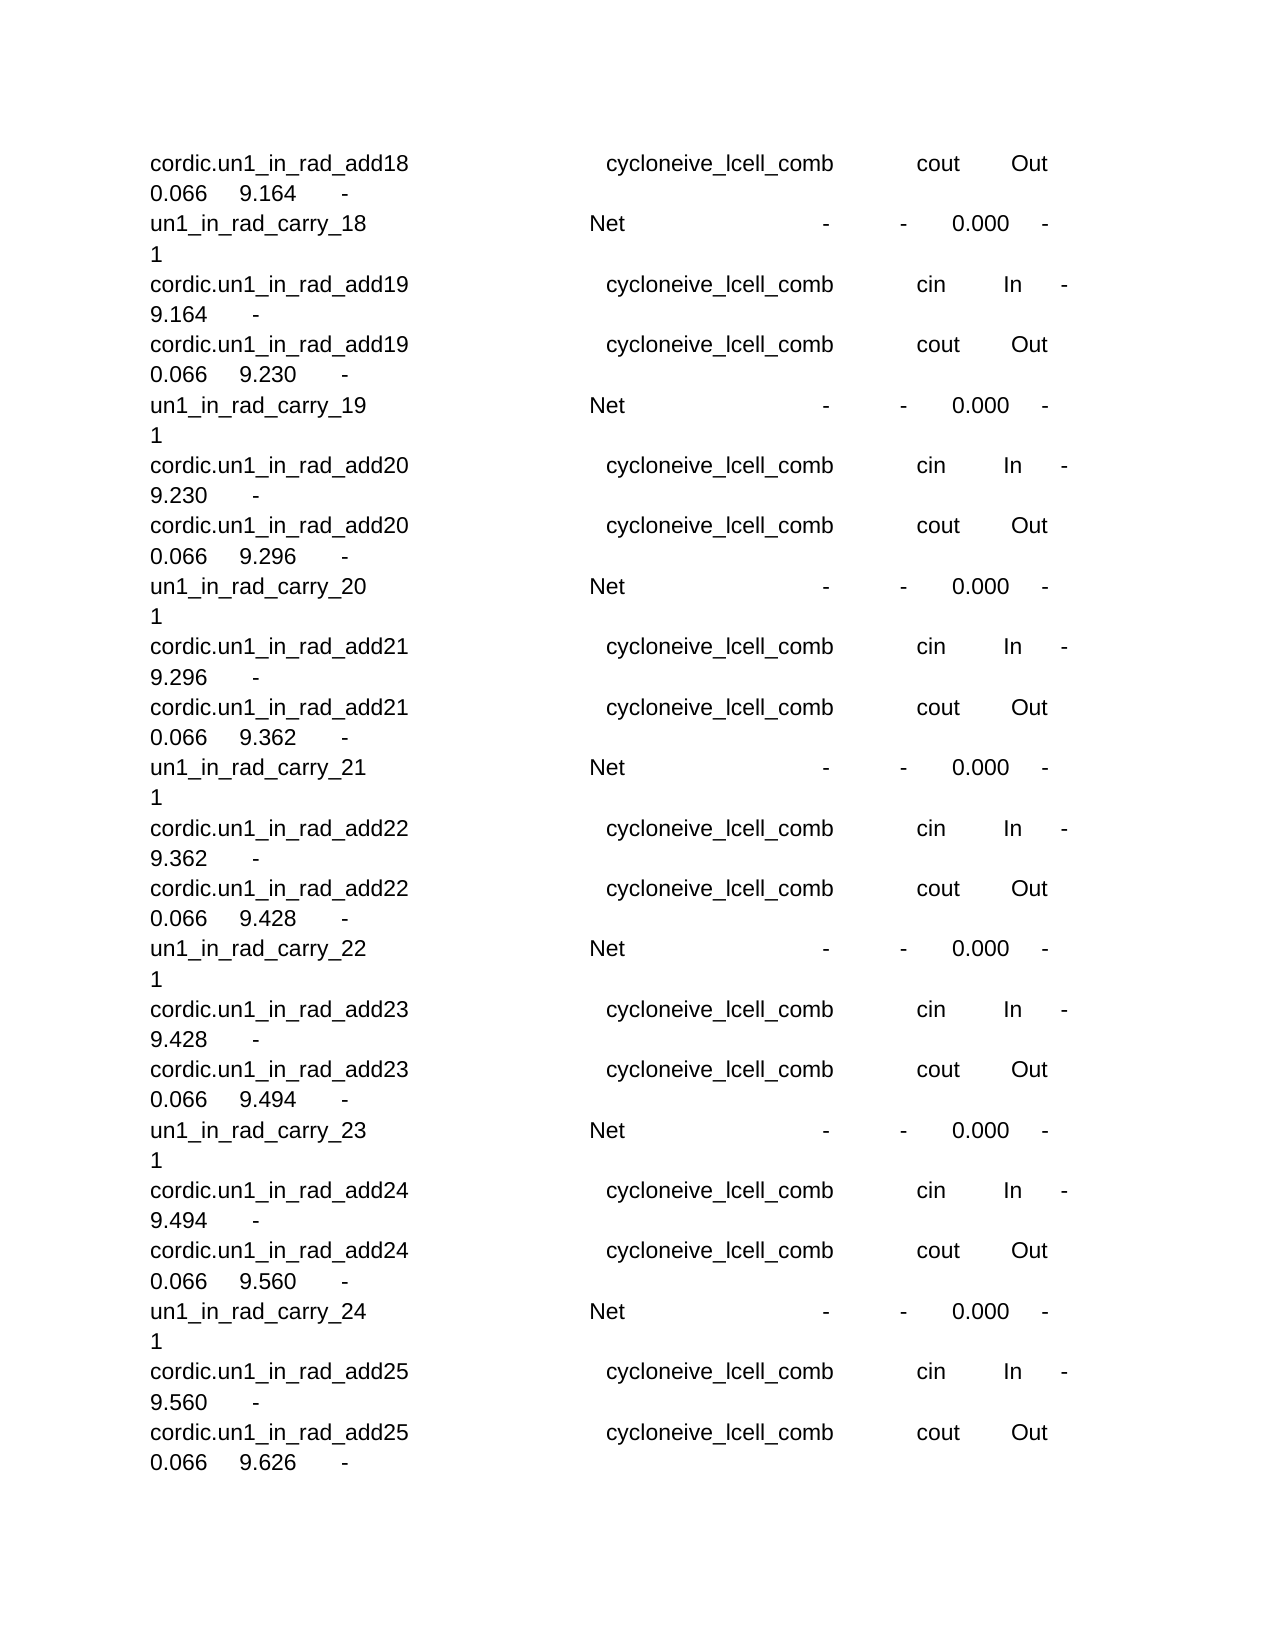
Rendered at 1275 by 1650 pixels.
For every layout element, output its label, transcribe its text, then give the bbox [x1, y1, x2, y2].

text un1_in_rad_carry_20 Net - - 0.000 - 1 [150, 573, 1125, 629]
text cordic.un1_in_rad_add19 cycloneive_lcell_comb cin In - 9.164 - [150, 271, 1125, 327]
text un1_in_rad_carry_22 Net - - 0.000 - 1 [150, 935, 1125, 992]
text cordic.un1_in_rad_add23 cycloneive_lcell_comb cin In - 9.428 - [150, 996, 1125, 1052]
text cordic.un1_in_rad_add22 cycloneive_lcell_comb cin In - 9.362 - [150, 814, 1125, 871]
text un1_in_rad_carry_19 Net - - 0.000 - 1 [150, 392, 1125, 448]
text cordic.un1_in_rad_add22 cycloneive_lcell_comb cout Out 0.066 9.428 - [150, 875, 1125, 932]
text un1_in_rad_carry_18 Net - - 0.000 - 1 [150, 210, 1125, 267]
text cordic.un1_in_rad_add24 cycloneive_lcell_comb cout Out 0.066 9.560 - [150, 1237, 1125, 1294]
text un1_in_rad_carry_23 Net - - 0.000 - 1 [150, 1117, 1125, 1173]
text un1_in_rad_carry_21 Net - - 0.000 - 1 [150, 754, 1125, 811]
text cordic.un1_in_rad_add23 cycloneive_lcell_comb cout Out 0.066 9.494 - [150, 1056, 1125, 1113]
text cordic.un1_in_rad_add20 cycloneive_lcell_comb cout Out 0.066 9.296 - [150, 512, 1125, 569]
text cordic.un1_in_rad_add18 cycloneive_lcell_comb cout Out 0.066 9.164 - [150, 150, 1125, 207]
text un1_in_rad_carry_24 Net - - 0.000 - 1 [150, 1298, 1125, 1354]
text cordic.un1_in_rad_add25 cycloneive_lcell_comb cout Out 0.066 9.626 - [150, 1419, 1125, 1475]
text cordic.un1_in_rad_add24 cycloneive_lcell_comb cin In - 9.494 - [150, 1177, 1125, 1234]
text cordic.un1_in_rad_add20 cycloneive_lcell_comb cin In - 9.230 - [150, 452, 1125, 509]
text cordic.un1_in_rad_add21 cycloneive_lcell_comb cout Out 0.066 9.362 - [150, 694, 1125, 750]
text cordic.un1_in_rad_add19 cycloneive_lcell_comb cout Out 0.066 9.230 - [150, 331, 1125, 388]
text cordic.un1_in_rad_add25 cycloneive_lcell_comb cin In - 9.560 - [150, 1358, 1125, 1415]
text cordic.un1_in_rad_add21 cycloneive_lcell_comb cin In - 9.296 - [150, 633, 1125, 690]
